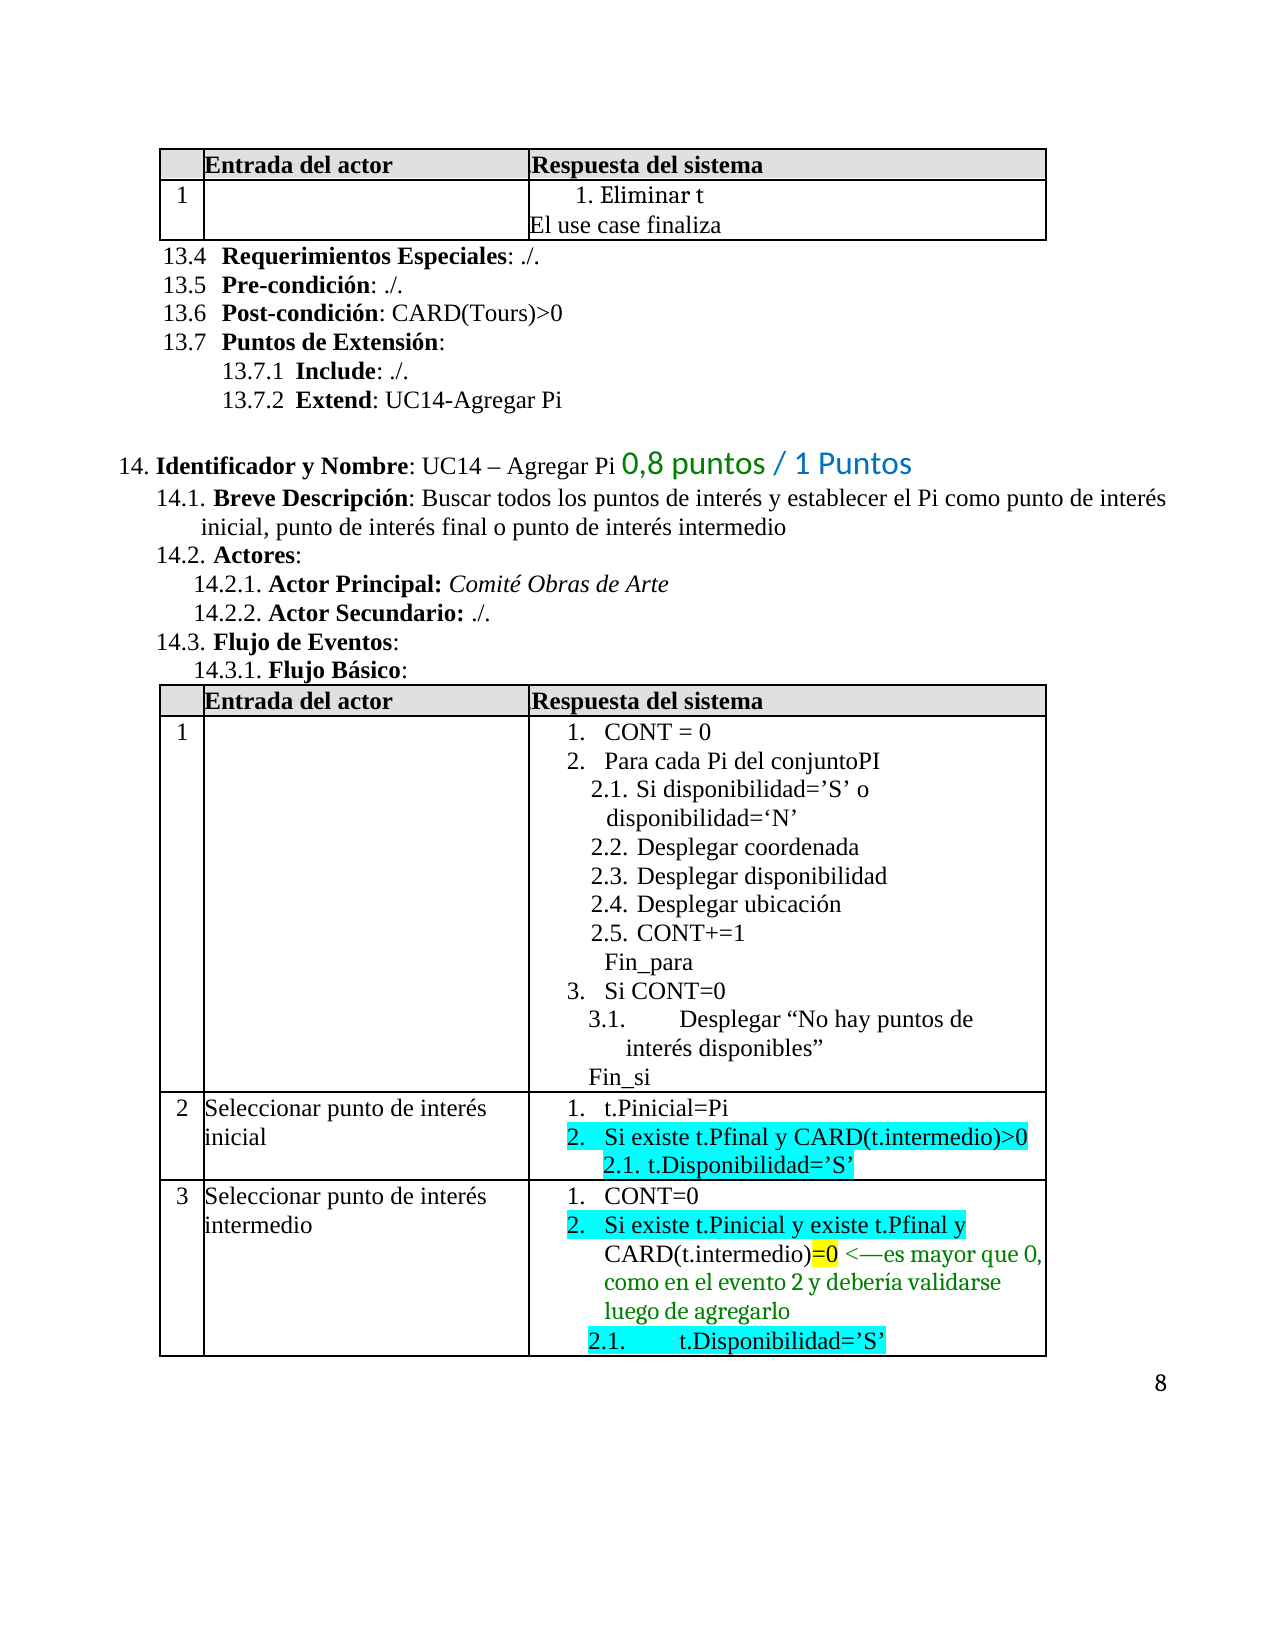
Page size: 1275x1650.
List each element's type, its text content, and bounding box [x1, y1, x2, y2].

table_cell 2 [161, 1093, 203, 1179]
list Requerimientos Especiales: ./. [162, 241, 1167, 270]
table_header Entrada del actor [205, 150, 528, 178]
list Actores: [156, 540, 1167, 569]
list Include: ./. [222, 356, 1167, 385]
table_cell 1 [161, 717, 203, 1091]
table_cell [530, 1181, 1045, 1354]
table_cell CONT = 0 Para cada Pi del conjuntoPI Si disponibilidad=’S’ o disponibilidad=‘N’ Desplegar coordenada Desplegar disponibilidad Desplegar ubicación CONT+=1 Fin_para Si CONT=0 Desplegar “No hay puntos de interés disponibles” Fin_si [530, 717, 1045, 1091]
list Actor Principal: Comité Obras de Arte [193, 569, 1167, 598]
list Actor Secundario: ./. [193, 598, 1167, 627]
list Extend: UC14-Agregar Pi [222, 385, 1167, 413]
list Flujo de Eventos: [156, 627, 1167, 655]
table_header Respuesta del sistema [530, 686, 1045, 715]
table_header [161, 150, 203, 178]
table_cell [205, 717, 528, 1091]
table_cell t.Pinicial=Pi Si existe t.Pfinal y CARD(t.intermedio)>0 t.Disponibilidad=’S’ [530, 1093, 1045, 1179]
table_header Entrada del actor [205, 686, 528, 715]
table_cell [205, 1181, 528, 1354]
table_cell 1 [161, 181, 203, 239]
list Post-condición: CARD(Tours)>0 [162, 298, 1167, 327]
list Identificador y Nombre: UC14 – Agregar Pi 0,8 puntos / 1 Puntos [118, 442, 1167, 483]
list Breve Descripción: Buscar todos los puntos de interés y establecer el Pi como punto de interés inicial, punto de interés final o punto de interés intermedio [156, 483, 1167, 540]
table_cell 1. Eliminar t El use case finaliza [530, 181, 1045, 239]
list Puntos de Extensión: [162, 327, 1167, 356]
table_header [161, 686, 203, 715]
table_cell Seleccionar punto de interés inicial [205, 1093, 528, 1179]
list Pre-condición: ./. [162, 270, 1167, 298]
list Flujo Básico: [193, 655, 1167, 684]
table_cell 3 [161, 1181, 203, 1354]
table_cell [205, 181, 528, 239]
table_header Respuesta del sistema [530, 150, 1045, 178]
